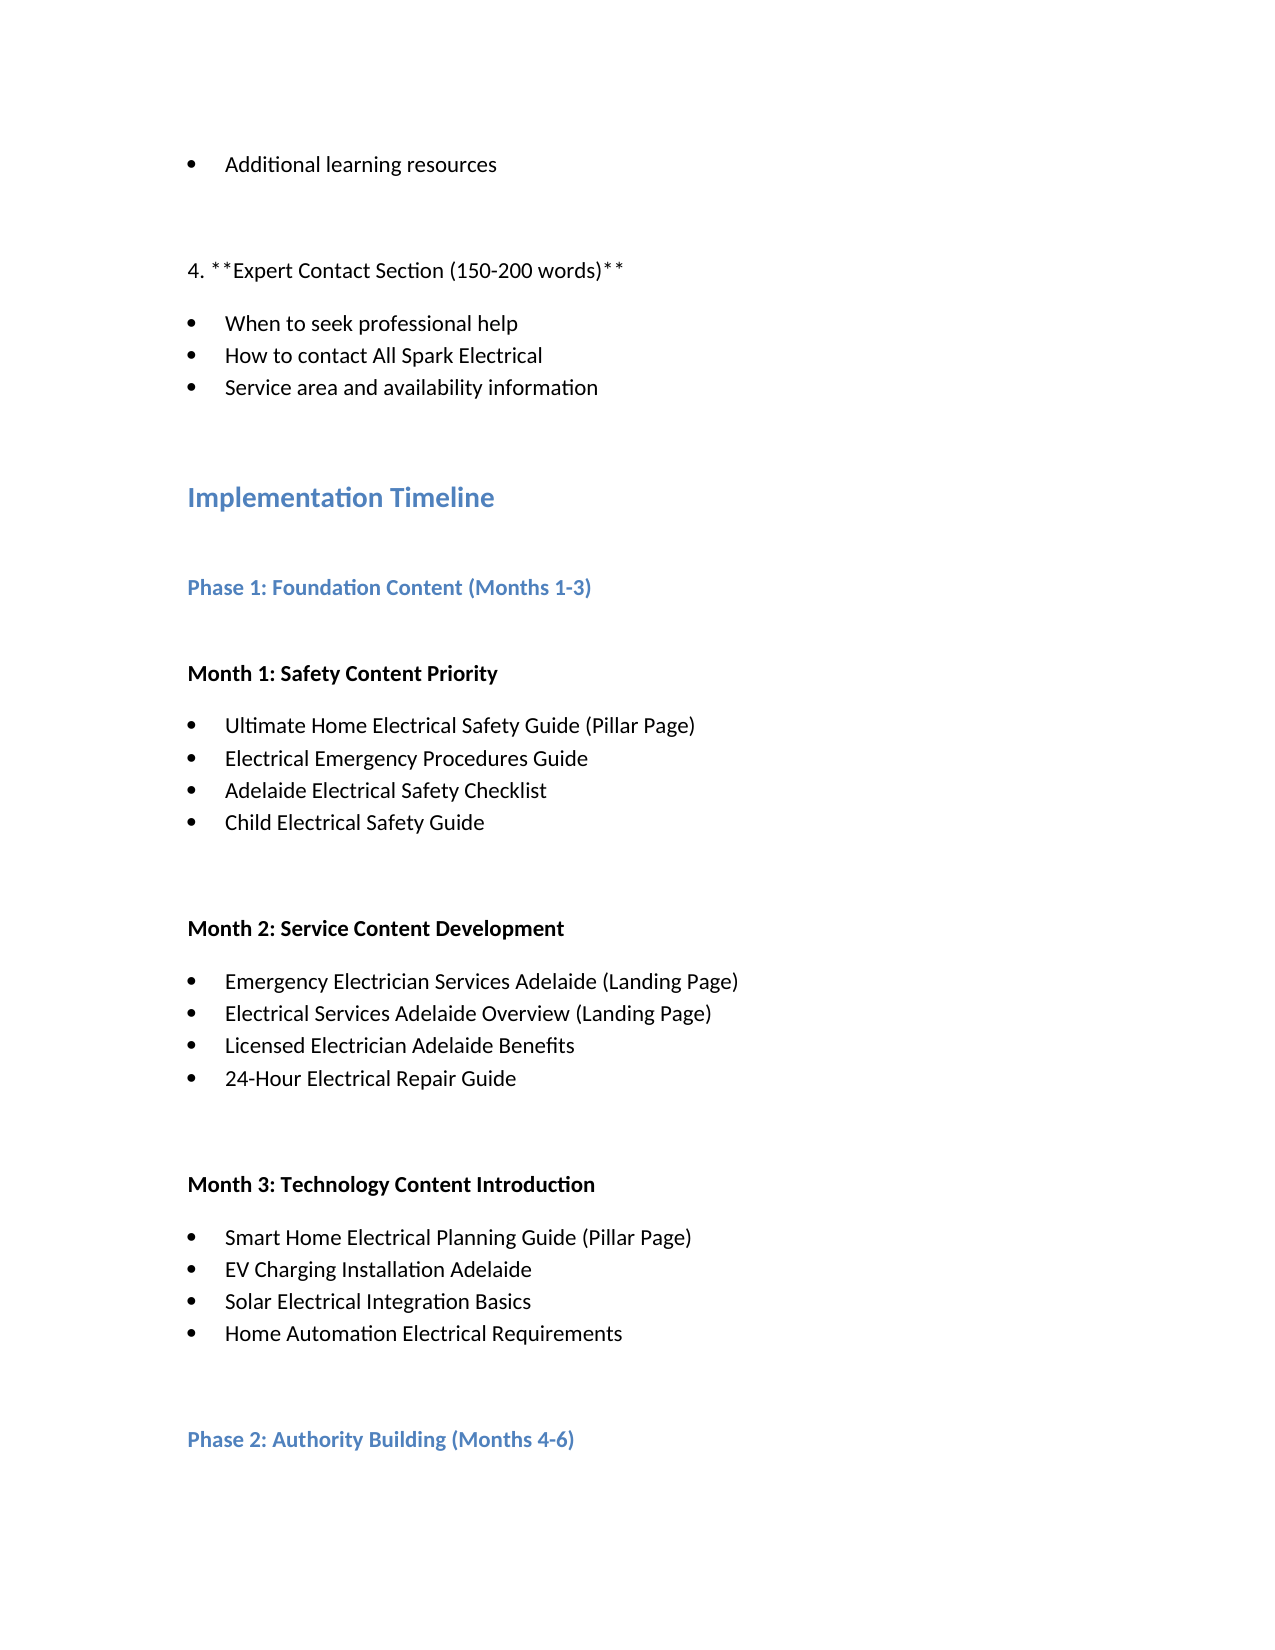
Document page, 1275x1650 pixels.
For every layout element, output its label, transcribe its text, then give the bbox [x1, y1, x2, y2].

list Adelaide Electrical Safety Checklist [187, 776, 1087, 804]
list Additional learning resources [187, 150, 1087, 178]
subtitle Phase 2: Authority Building (Months 4-6) [187, 1426, 1087, 1453]
list Licensed Electrician Adelaide Benefits [187, 1032, 1087, 1060]
list 24-Hour Electrical Repair Guide [187, 1064, 1087, 1092]
list Smart Home Electrical Planning Guide (Pillar Page) [187, 1223, 1087, 1251]
list Emergency Electrician Services Adelaide (Landing Page) [187, 967, 1087, 995]
list Solar Electrical Integration Basics [187, 1287, 1087, 1315]
text Month 2: Service Content Development [187, 914, 1087, 942]
list Electrical Emergency Procedures Guide [187, 744, 1087, 772]
subtitle Phase 1: Foundation Content (Months 1-3) [187, 573, 1087, 601]
text Month 1: Safety Content Priority [187, 659, 1087, 687]
text 4. **Expert Contact Section (150-200 words)** [187, 256, 1087, 284]
list How to contact All Spark Electrical [187, 341, 1087, 369]
list Ultimate Home Electrical Safety Guide (Pillar Page) [187, 712, 1087, 740]
text Month 3: Technology Content Introduction [187, 1170, 1087, 1198]
list EV Charging Installation Adelaide [187, 1255, 1087, 1283]
subtitle Implementation Timeline [187, 479, 1087, 515]
list Home Automation Electrical Requirements [187, 1319, 1087, 1347]
list When to seek professional help [187, 309, 1087, 337]
list Child Electrical Safety Guide [187, 808, 1087, 836]
list Electrical Services Adelaide Overview (Landing Page) [187, 999, 1087, 1027]
list Service area and availability information [187, 373, 1087, 401]
